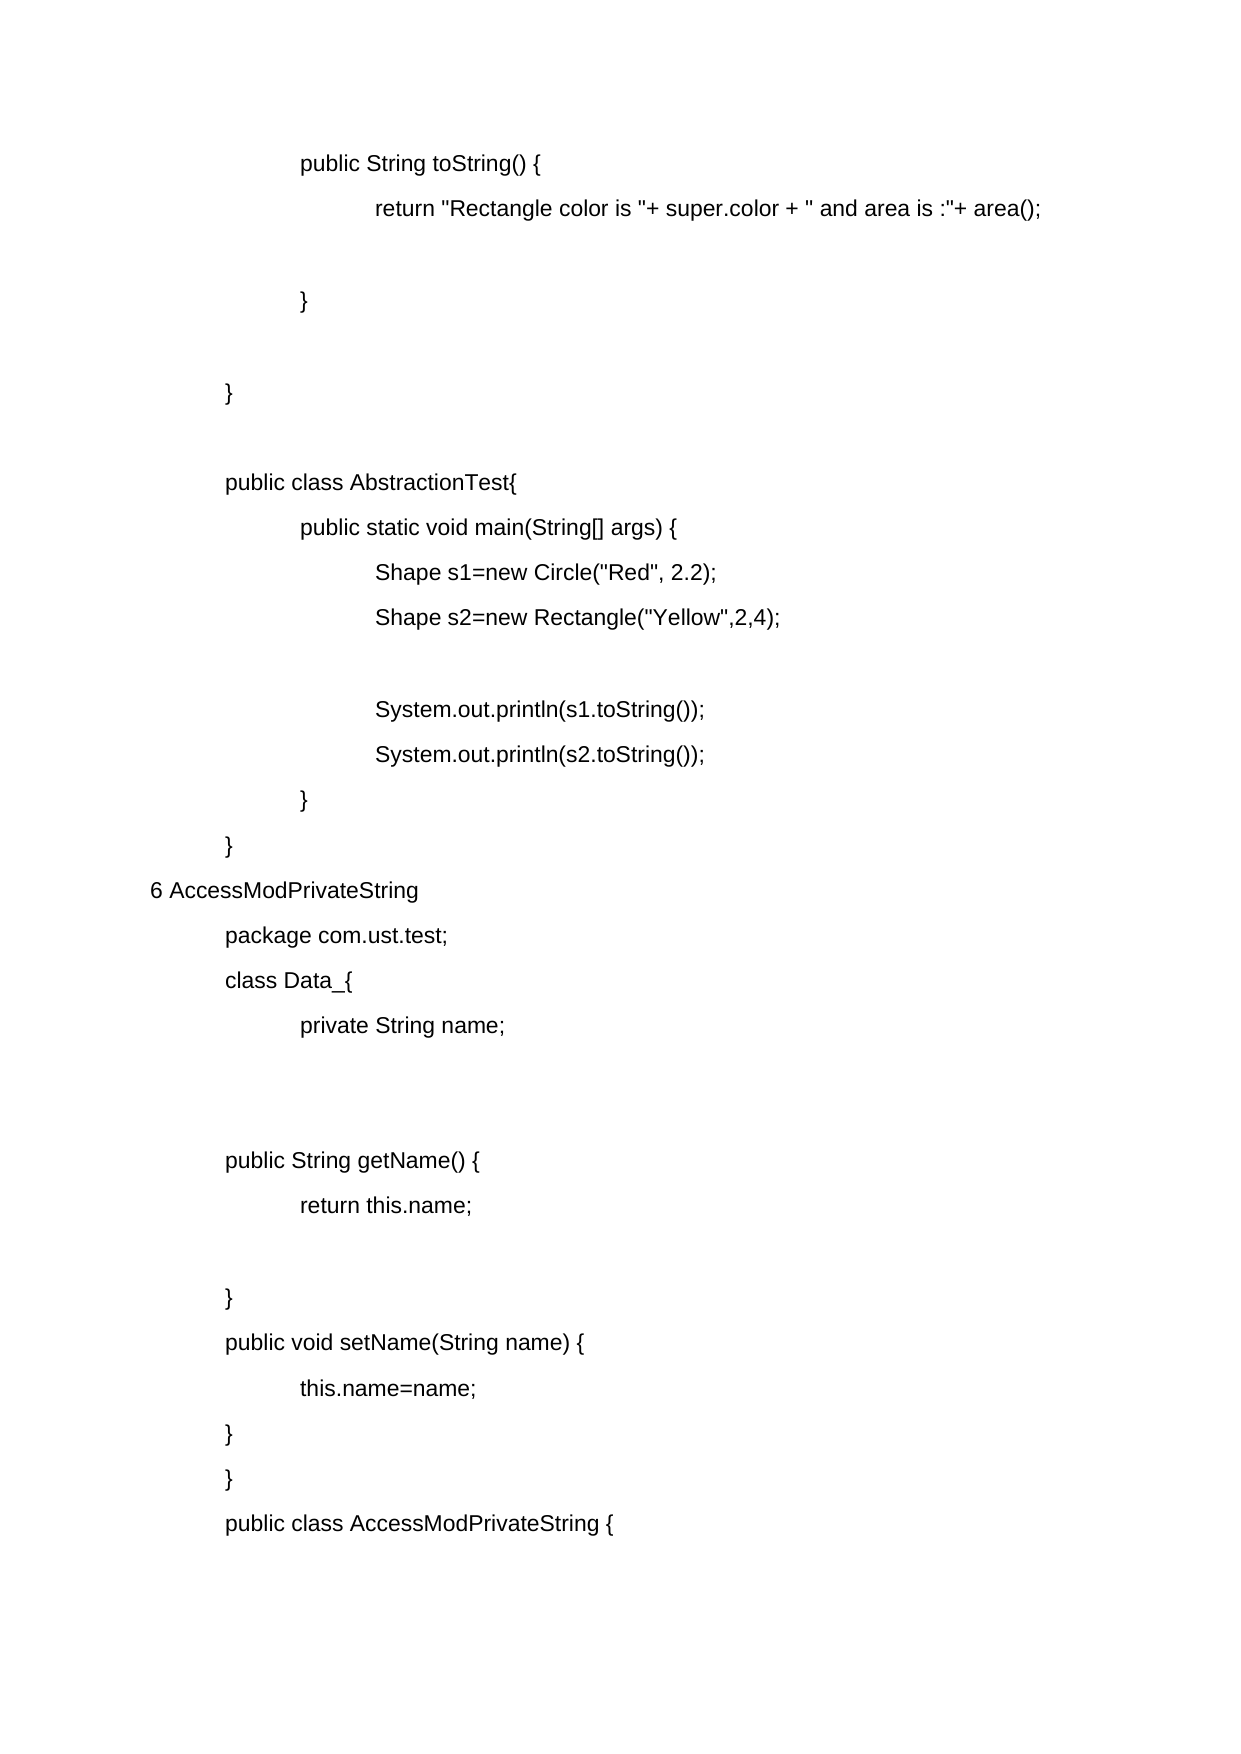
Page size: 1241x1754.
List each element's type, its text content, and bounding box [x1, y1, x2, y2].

text } [225, 1465, 1090, 1491]
text } [225, 287, 1090, 313]
text public String getName() { [225, 1147, 1090, 1174]
text class Data_{ [225, 967, 1090, 993]
text public void setName(String name) { [225, 1329, 1090, 1356]
text 6 AccessModPrivateString [150, 877, 1090, 903]
text return "Rectangle color is "+ super.color + " and area is :"+ area(); [225, 195, 1090, 221]
text } [225, 1419, 1090, 1446]
text } [225, 1284, 1090, 1311]
text private String name; [225, 1012, 1090, 1038]
text Shape s2=new Rectangle("Yellow",2,4); [225, 604, 1090, 631]
text System.out.println(s1.toString()); [225, 696, 1090, 723]
text } [225, 786, 1090, 813]
text public static void main(String[] args) { [225, 514, 1090, 541]
text public class AbstractionTest{ [225, 469, 1090, 495]
text } [225, 379, 1090, 405]
text public String toString() { [225, 150, 1090, 176]
text return this.name; [225, 1192, 1090, 1219]
text Shape s1=new Circle("Red", 2.2); [225, 559, 1090, 586]
text } [225, 832, 1090, 858]
text System.out.println(s2.toString()); [225, 741, 1090, 768]
text package com.ust.test; [225, 922, 1090, 948]
text this.name=name; [225, 1374, 1090, 1401]
text public class AccessModPrivateString { [225, 1510, 1090, 1536]
